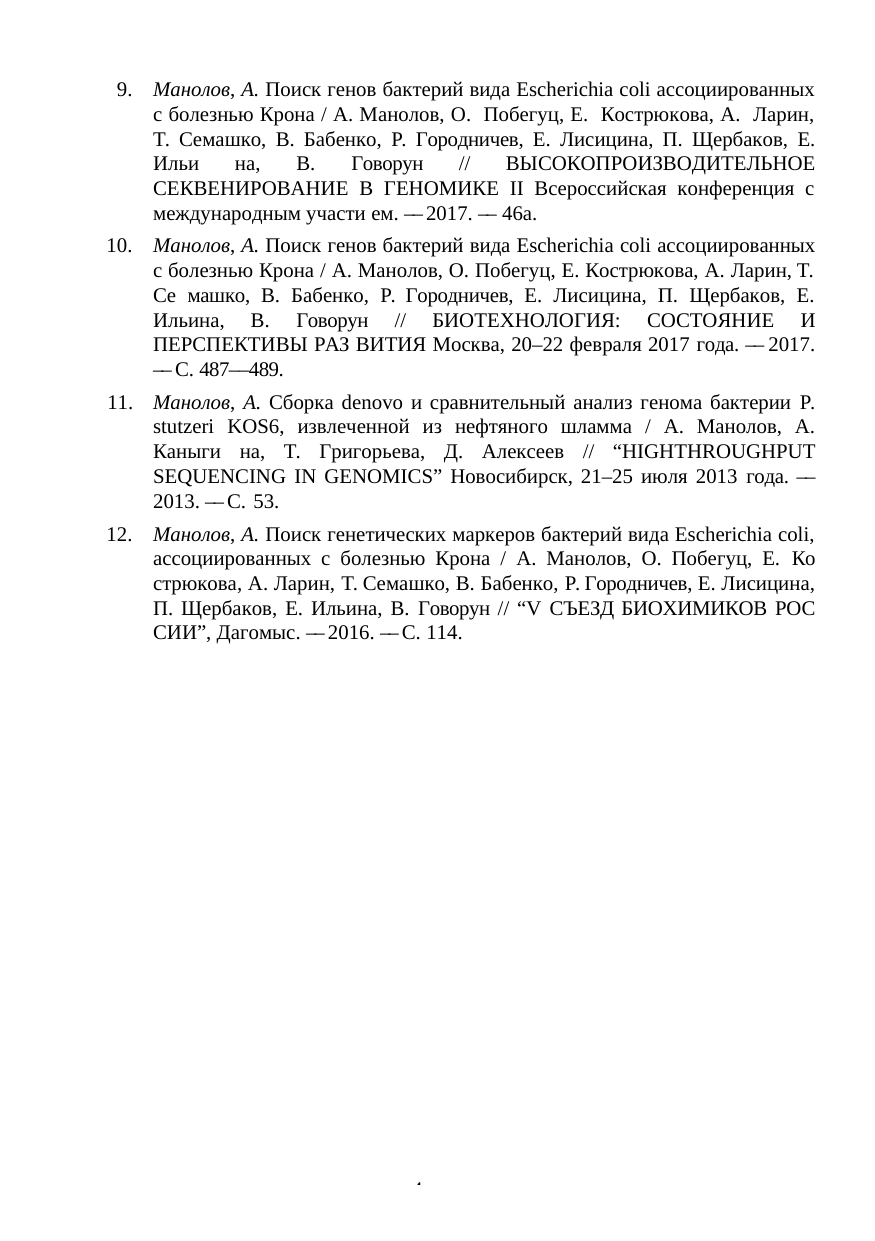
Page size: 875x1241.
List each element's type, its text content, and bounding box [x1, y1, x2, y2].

list Манолов, А. Поиск генов бактерий вида Escherichia coli ассоциированных с болезнью Крона / А. Манолов, О. Побегуц, Е. Кострюкова, А. Ларин, Т. Семашко, В. Бабенко, Р. Городничев, Е. Лисицина, П. Щербаков, Е. Ильи­ на, В. Говорун // ВЫСОКОПРОИЗВОДИТЕЛЬНОЕ СЕКВЕНИРОВАНИЕ В ГЕНОМИКЕ II Всероссийская конференция с международным участи­ ем. –– 2017. –– 46a. [117, 77, 815, 224]
list Манолов, А. Поиск генетических маркеров бактерий вида Escherichia coli, ассоциированных с болезнью Крона / А. Манолов, О. Побегуц, Е. Ко­ стрюкова, А. Ларин, Т. Семашко, В. Бабенко, Р. Городничев, Е. Лисицина, П. Щербаков, Е. Ильина, В. Говорун // “V СЪЕЗД БИОХИМИКОВ РОС­ СИИ”, Дагомыс. –– 2016. –– С. 114. [106, 521, 815, 644]
list Манолов, А. Сборка de­novo и сравнительный анализ генома бактерии P. stutzeri KOS6, извлеченной из нефтяного шламма / А. Манолов, А. Каныги­ на, Т. Григорьева, Д. Алексеев // “HIGH­THROUGHPUT SEQUENCING IN GENOMICS” Новосибирск, 21–25 июля 2013 года. –– 2013. –– С. 53. [107, 390, 815, 513]
list Манолов, А. Поиск генов бактерий вида Escherichia coli ассоциированных с болезнью Крона / А. Манолов, О. Побегуц, Е. Кострюкова, А. Ларин, Т. Се­ машко, В. Бабенко, Р. Городничев, Е. Лисицина, П. Щербаков, Е. Ильина, В. Говорун // БИОТЕХНОЛОГИЯ: СОСТОЯНИЕ И ПЕРСПЕКТИВЫ РАЗ­ ВИТИЯ Москва, 20–22 февраля 2017 года. –– 2017. –– С. 487––489. [106, 233, 815, 381]
